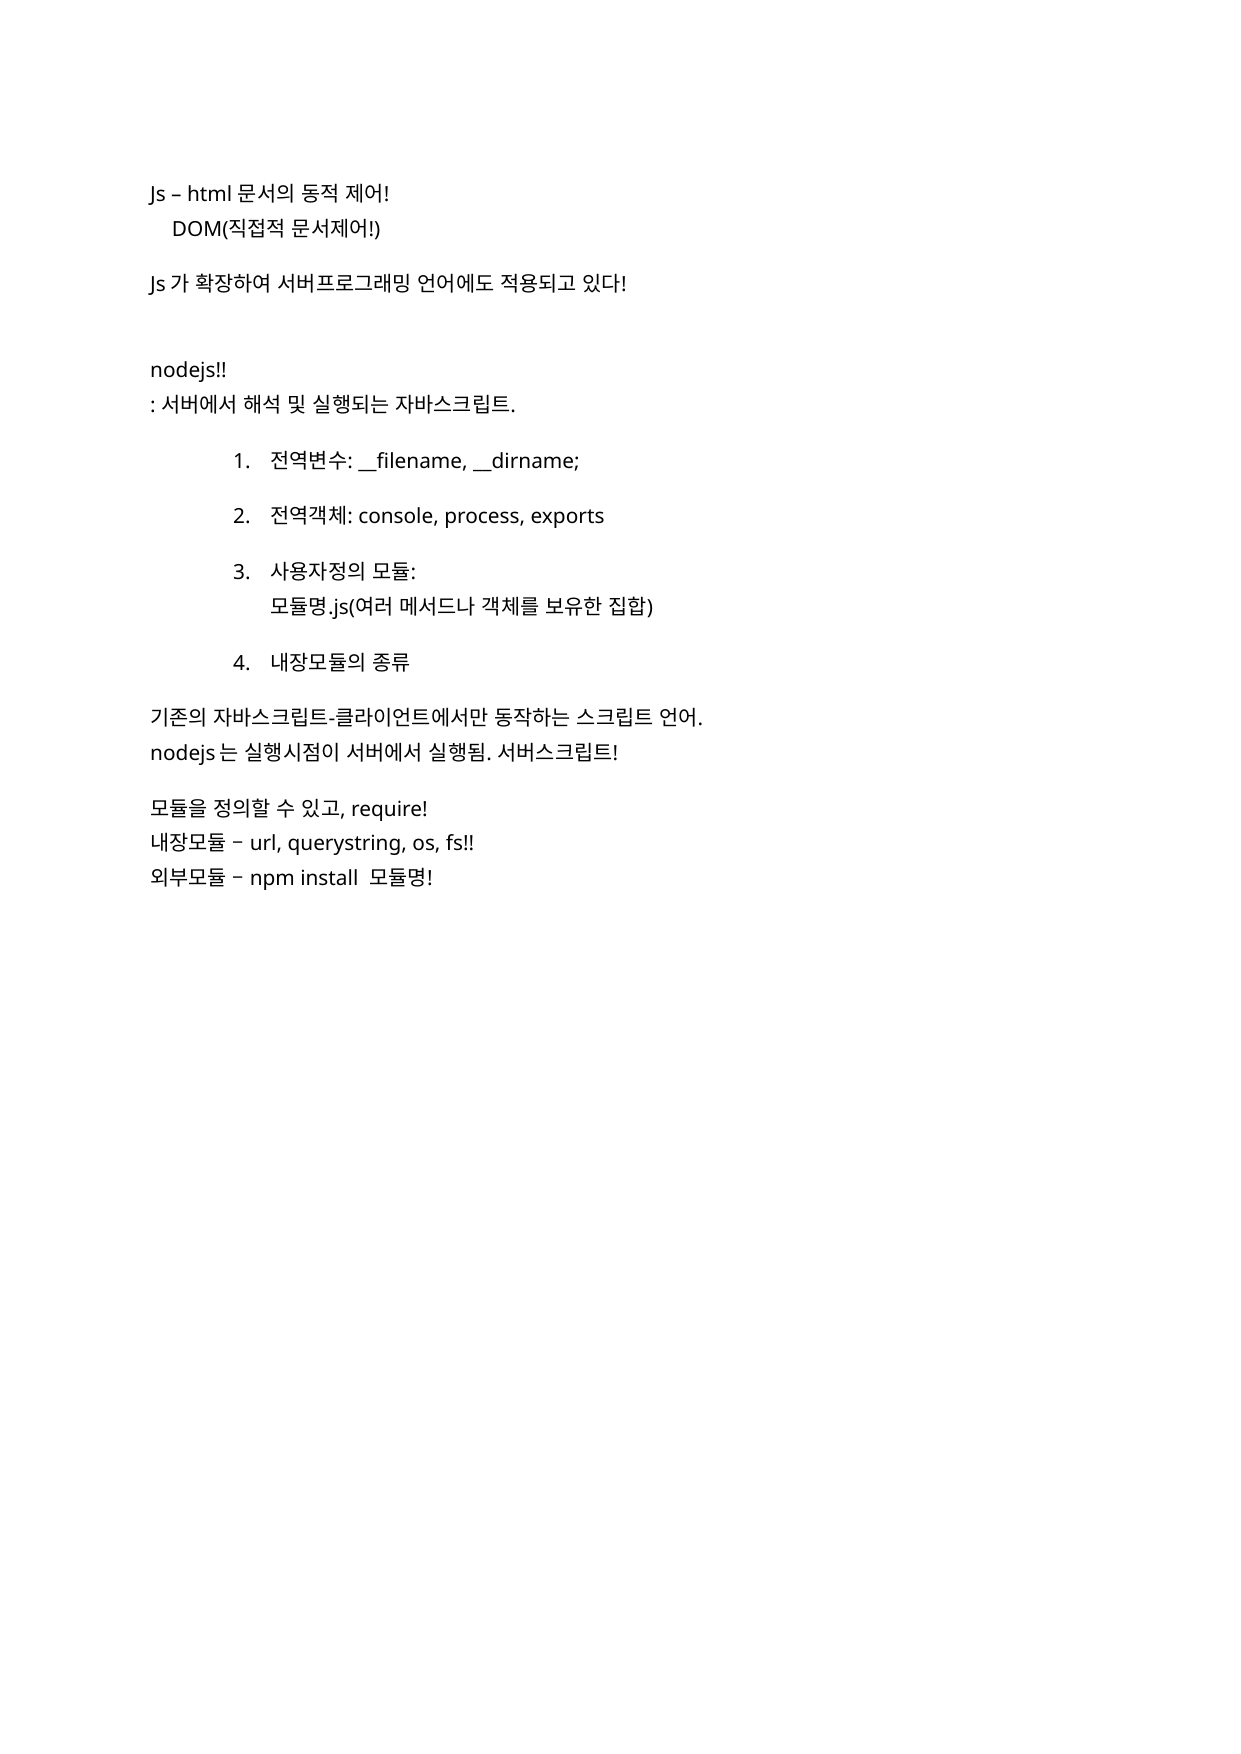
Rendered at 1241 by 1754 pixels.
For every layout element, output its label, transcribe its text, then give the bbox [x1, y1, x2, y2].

text 기존의 자바스크립트-클라이언트에서만 동작하는 스크립트 언어. nodejs는 실행시점이 서버에서 실행됨. 서버스크립트! [150, 701, 1090, 766]
list 전역변수: __filename, __dirname; [233, 444, 1090, 474]
text 모듈을 정의할 수 있고, require! 내장모듈 – url, querystring, os, fs!! 외부모듈 – npm install 모듈명! [150, 792, 1090, 924]
list 내장모듈의 종류 [233, 646, 1090, 676]
text nodejs!! : 서버에서 해석 및 실행되는 자바스크립트. [150, 356, 1090, 419]
text Js – html 문서의 동적 제어! DOM(직접적 문서제어!) [150, 177, 1090, 242]
list 사용자정의 모듈: 모듈명.js(여러 메서드나 객체를 보유한 집합) [233, 555, 1090, 620]
list 전역객체: console, process, exports [233, 500, 1090, 530]
text Js가 확장하여 서버프로그래밍 언어에도 적용되고 있다! [150, 268, 1090, 331]
